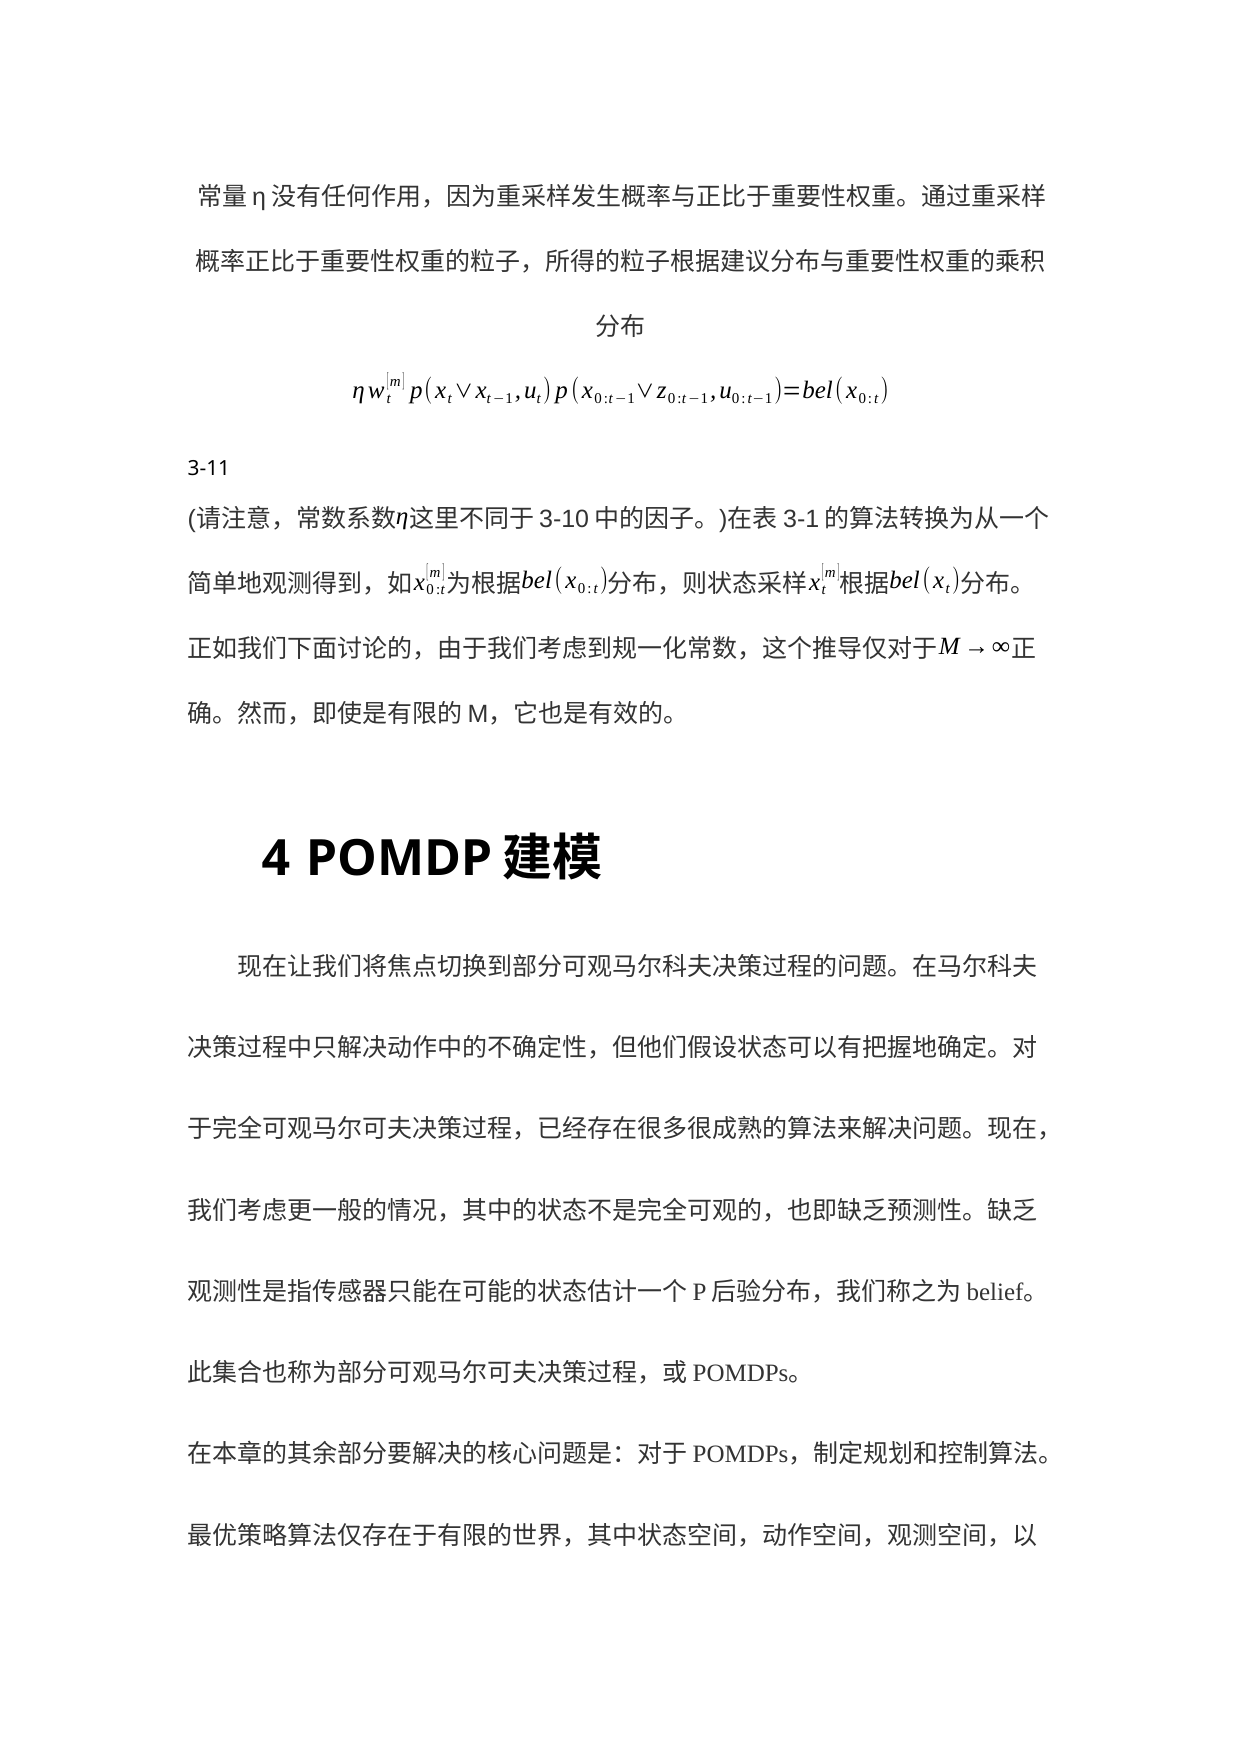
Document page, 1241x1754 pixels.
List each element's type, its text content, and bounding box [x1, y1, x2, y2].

text 常量η没有任何作用，因为重采样发生概率与正比于重要性权重。通过重采样概率正比于重要性权重的粒子，所得的粒子根据建议分布与重要性权重的乘积分布 [187, 162, 1053, 422]
subtitle POMDP建模 [261, 805, 1053, 903]
